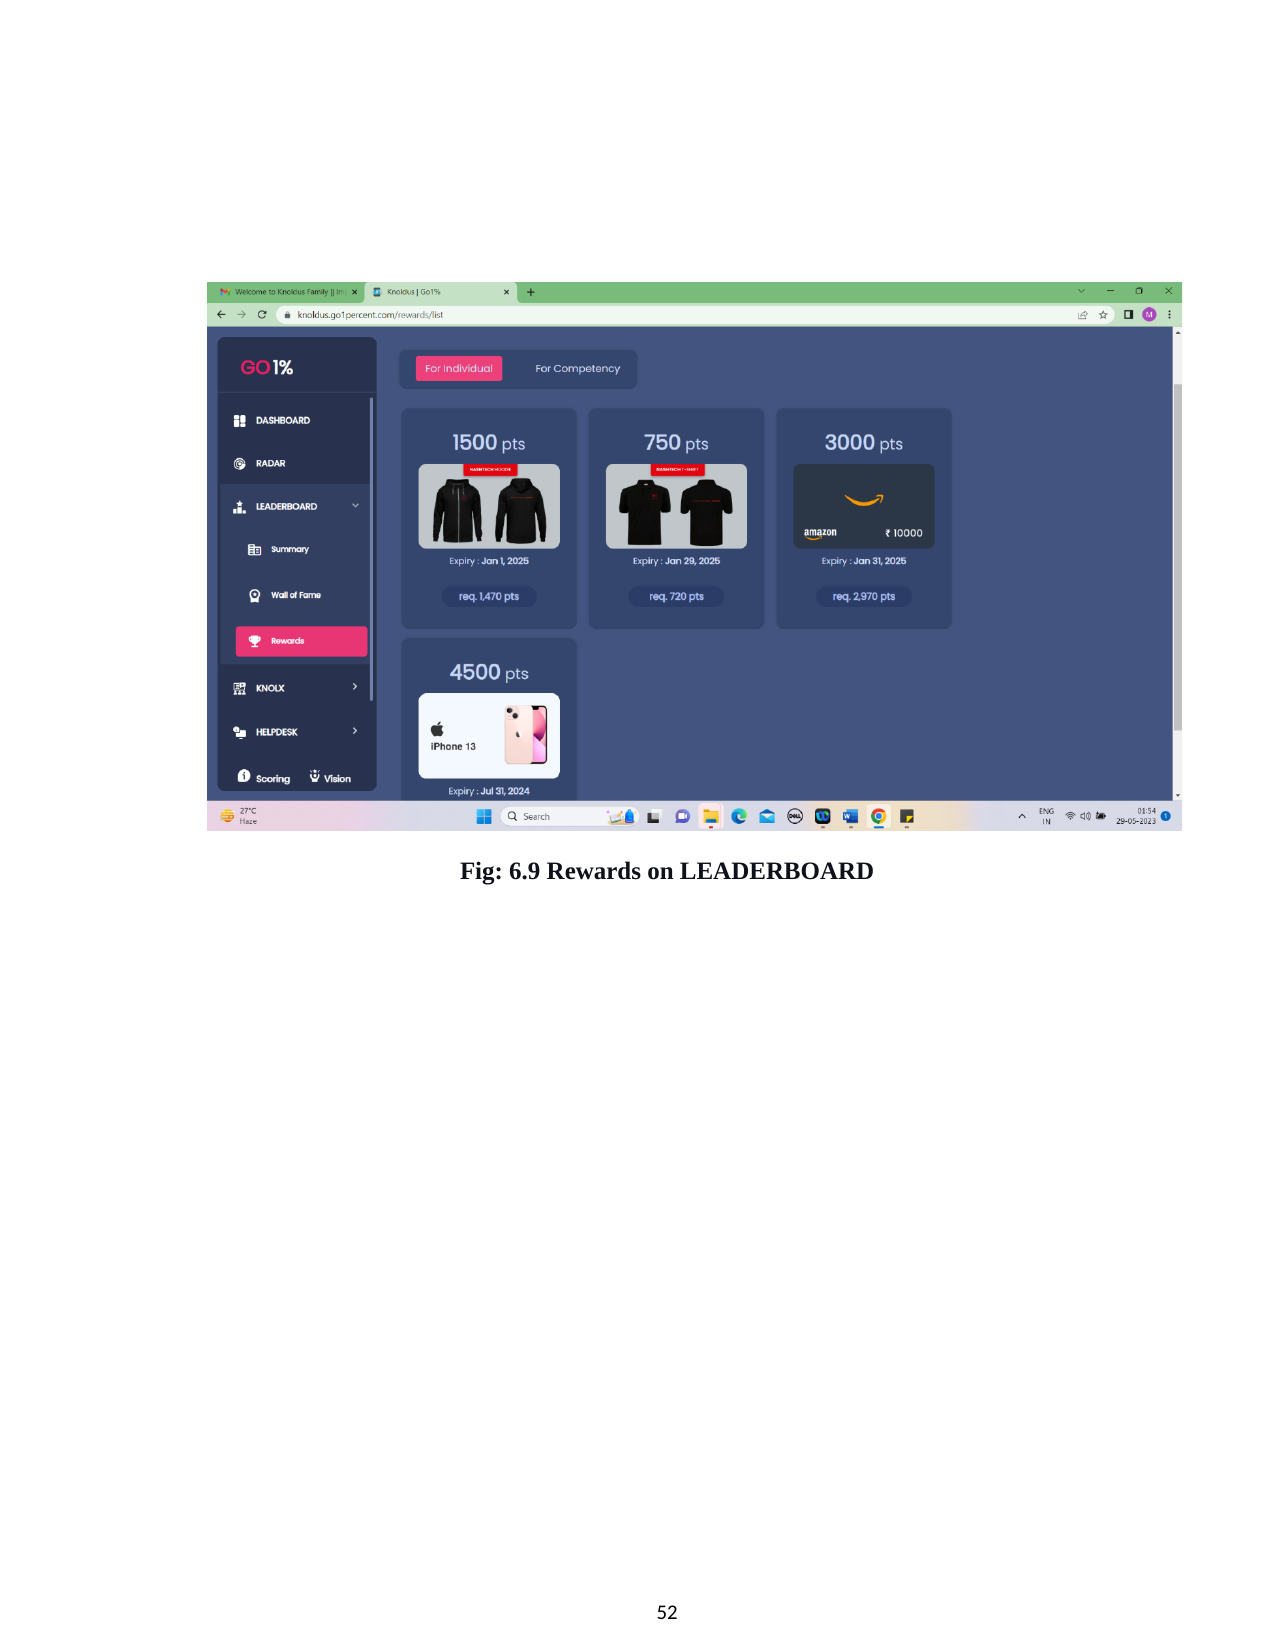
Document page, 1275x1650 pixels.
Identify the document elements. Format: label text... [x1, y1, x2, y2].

picture [207, 282, 1183, 831]
text Fig: 6.9 Rewards on LEADERBOARD [207, 856, 1127, 885]
